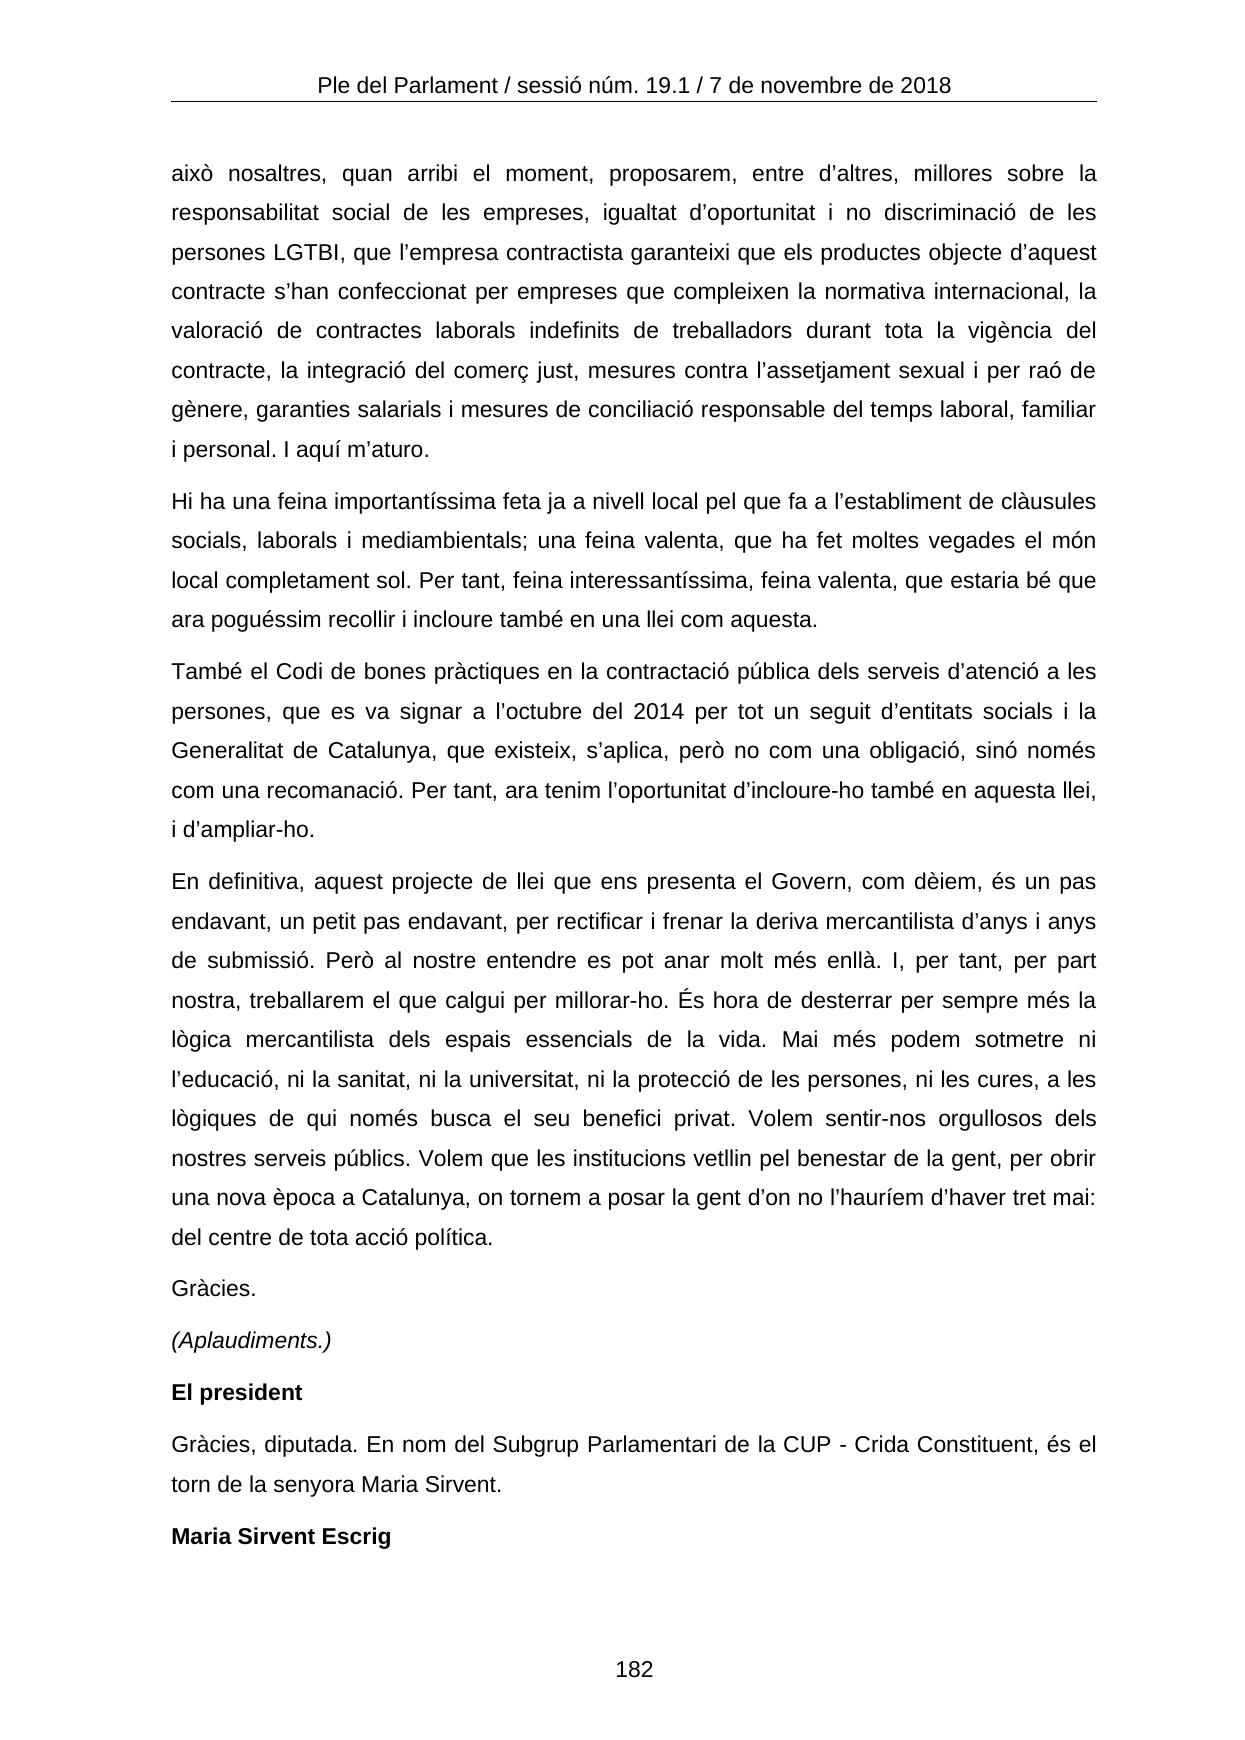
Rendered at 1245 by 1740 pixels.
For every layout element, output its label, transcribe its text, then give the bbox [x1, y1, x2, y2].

text (Aplaudiments.) [171, 1327, 1097, 1354]
text En definitiva, aquest projecte de llei que ens presenta el Govern, com dèiem, és un pas endavant, un petit pas endavant, per rectificar i frenar la deriva mercantilista d’anys i anys de submissió. Però al nostre entendre es pot anar molt més enllà. I, per tant, per part nostra, treballarem el que calgui per millorar-ho. És hora de desterrar per sempre més la lògica mercantilista dels espais essencials de la vida. Mai més podem sotmetre ni l’educació, ni la sanitat, ni la universitat, ni la protecció de les persones, ni les cures, a les lògiques de qui només busca el seu benefici privat. Volem sentir-nos orgullosos dels nostres serveis públics. Volem que les institucions vetllin pel benestar de la gent, per obrir una nova època a Catalunya, on tornem a posar la gent d’on no l’hauríem d’haver tret mai: del centre de tota acció política. [171, 868, 1097, 1250]
text També el Codi de bones pràctiques en la contractació pública dels serveis d’atenció a les persones, que es va signar a l’octubre del 2014 per tot un seguit d’entitats socials i la Generalitat de Catalunya, que existeix, s’aplica, però no com una obligació, sinó només com una recomanació. Per tant, ara tenim l’oportunitat d’incloure-ho també en aquesta llei, i d’ampliar-ho. [171, 658, 1097, 842]
text Maria Sirvent Escrig [171, 1523, 1097, 1549]
text Gràcies, diputada. En nom del Subgrup Parlamentari de la CUP - Crida Constituent, és el torn de la senyora Maria Sirvent. [171, 1431, 1097, 1497]
text El president [171, 1379, 1097, 1406]
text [171, 159, 1097, 462]
text Gràcies. [171, 1275, 1097, 1302]
text Hi ha una feina importantíssima feta ja a nivell local pel que fa a l’establiment de clàusules socials, laborals i mediambientals; una feina valenta, que ha fet moltes vegades el món local completament sol. Per tant, feina interessantíssima, feina valenta, que estaria bé que ara poguéssim recollir i incloure també en una llei com aquesta. [171, 488, 1097, 633]
